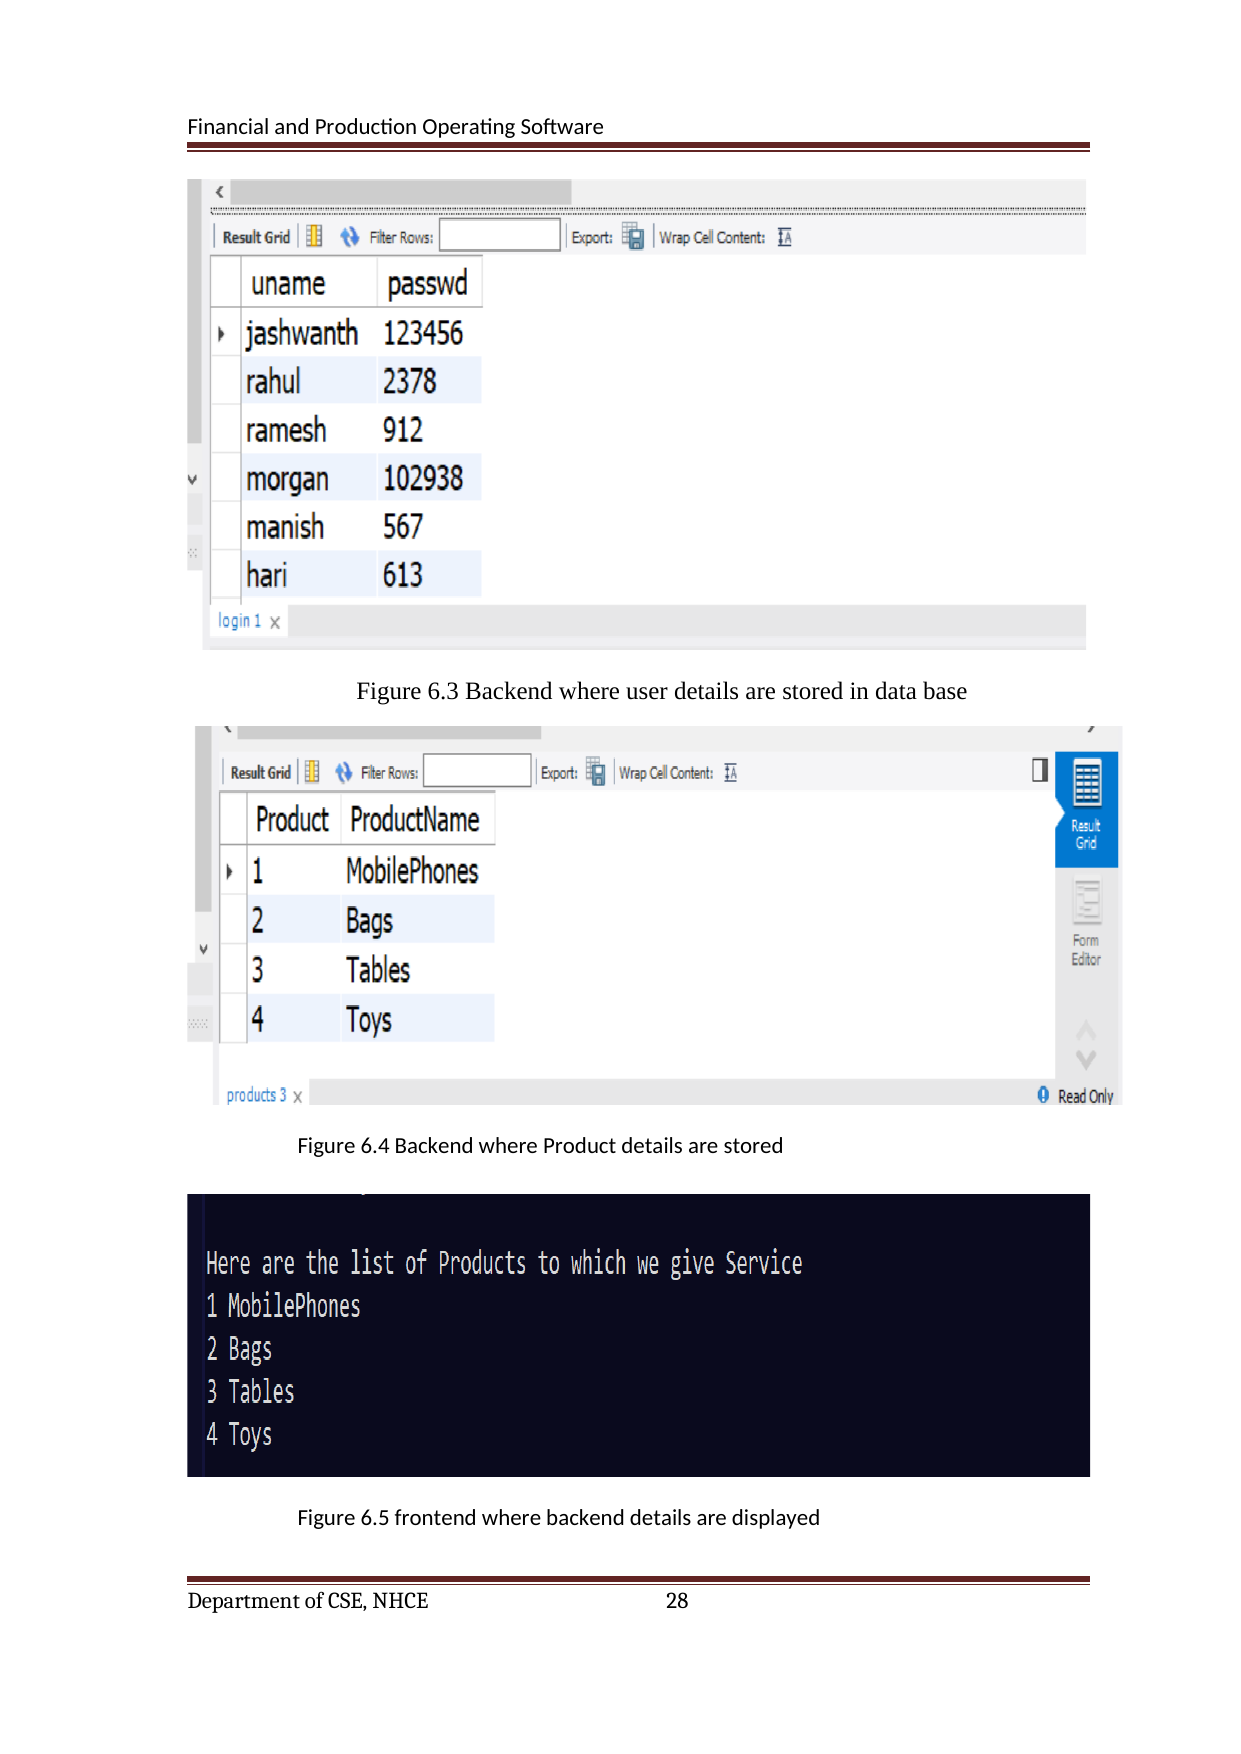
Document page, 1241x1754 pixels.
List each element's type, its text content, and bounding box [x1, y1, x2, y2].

text Figure 6.5 frontend where backend details are displayed [187, 1503, 1090, 1531]
picture [187, 1194, 1091, 1477]
text Figure 6.4 Backend where Product details are stored [187, 1131, 1090, 1159]
picture [187, 726, 1129, 1105]
text Figure 6.3 Backend where user details are stored in data base [300, 676, 1090, 705]
picture [187, 179, 1087, 650]
